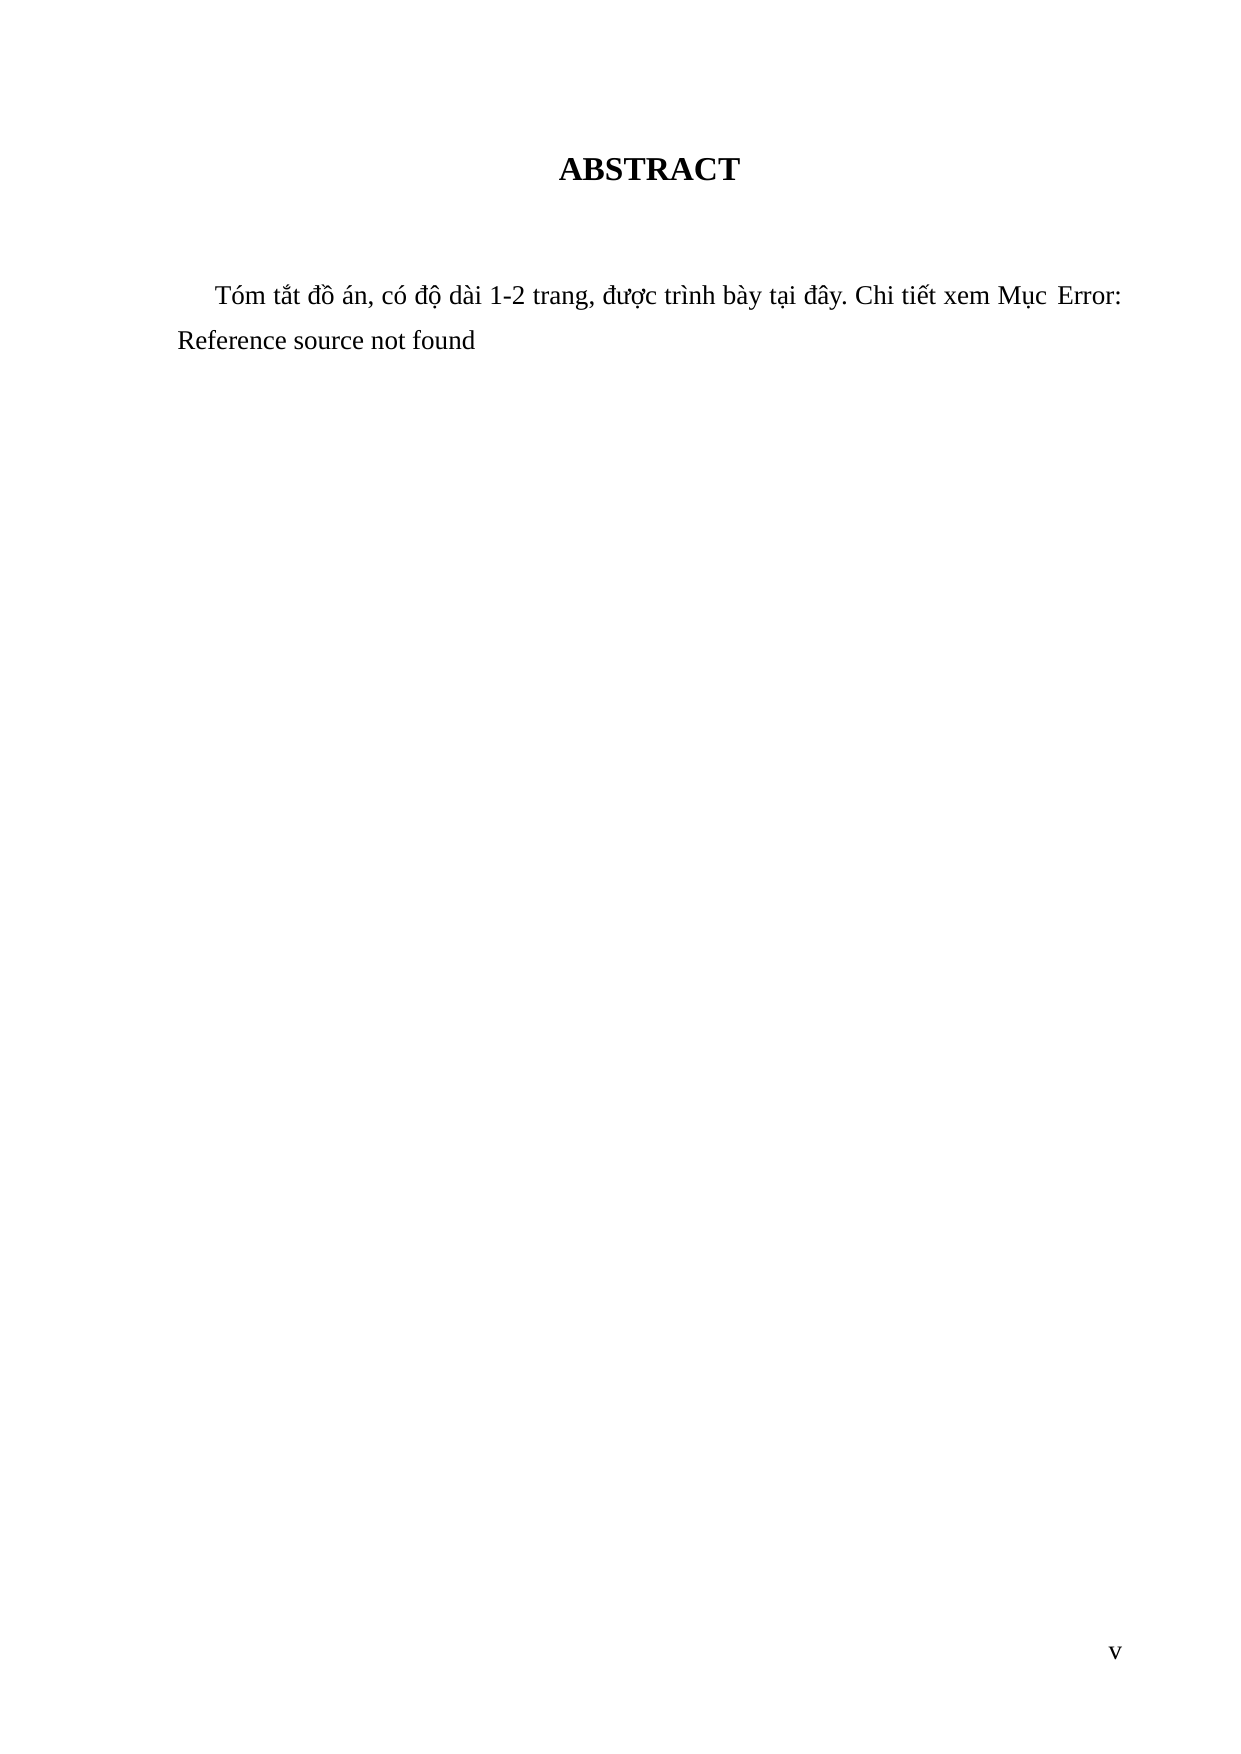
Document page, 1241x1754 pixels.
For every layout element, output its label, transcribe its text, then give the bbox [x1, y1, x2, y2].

subtitle ABSTRACT [177, 131, 1122, 206]
